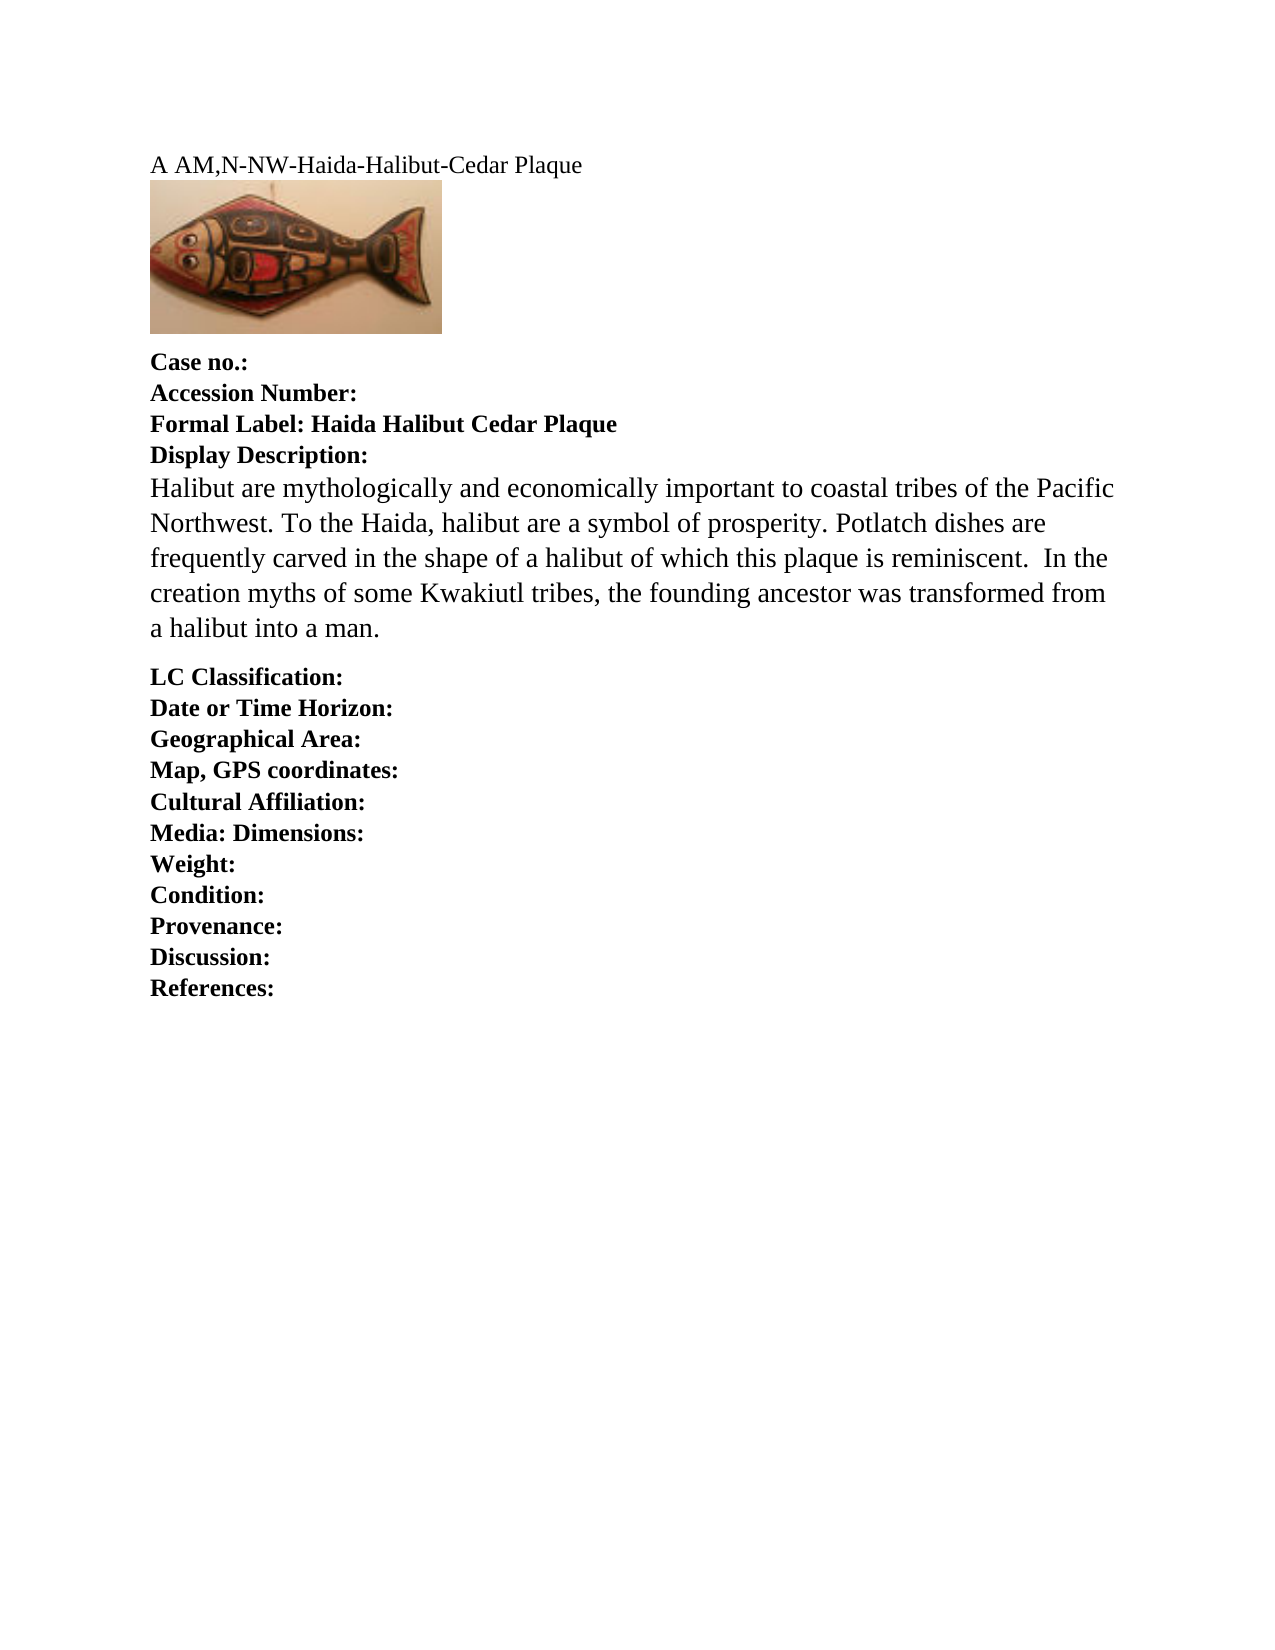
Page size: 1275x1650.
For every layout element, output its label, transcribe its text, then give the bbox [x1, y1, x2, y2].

text Discussion: [150, 942, 1125, 971]
text A AM,N-NW-Haida-Halibut-Cedar Plaque [150, 150, 1125, 179]
text Case no.: [150, 347, 1125, 376]
text Accession Number: [150, 378, 1125, 407]
text Halibut are mythologically and economically important to coastal tribes of the Pacific Northwest. To the Haida, halibut are a symbol of prosperity. Potlatch dishes are frequently carved in the shape of a halibut of which this plaque is reminiscent. In the creation myths of some Kwakiutl tribes, the founding ancestor was transformed from a halibut into a man. [150, 471, 1125, 643]
text Cultural Affiliation: [150, 787, 1125, 815]
text Weight: [150, 849, 1125, 877]
text Date or Time Horizon: [150, 693, 1125, 722]
text LC Classification: [150, 662, 1125, 691]
text Provenance: [150, 911, 1125, 939]
text Condition: [150, 880, 1125, 908]
text Geographical Area: [150, 724, 1125, 753]
text Map, GPS coordinates: [150, 756, 1125, 784]
text References: [150, 973, 1125, 1002]
text Formal Label: Haida Halibut Cedar Plaque [150, 409, 1125, 438]
picture [150, 180, 442, 334]
text Display Description: [150, 440, 1125, 469]
text Media: Dimensions: [150, 818, 1125, 846]
